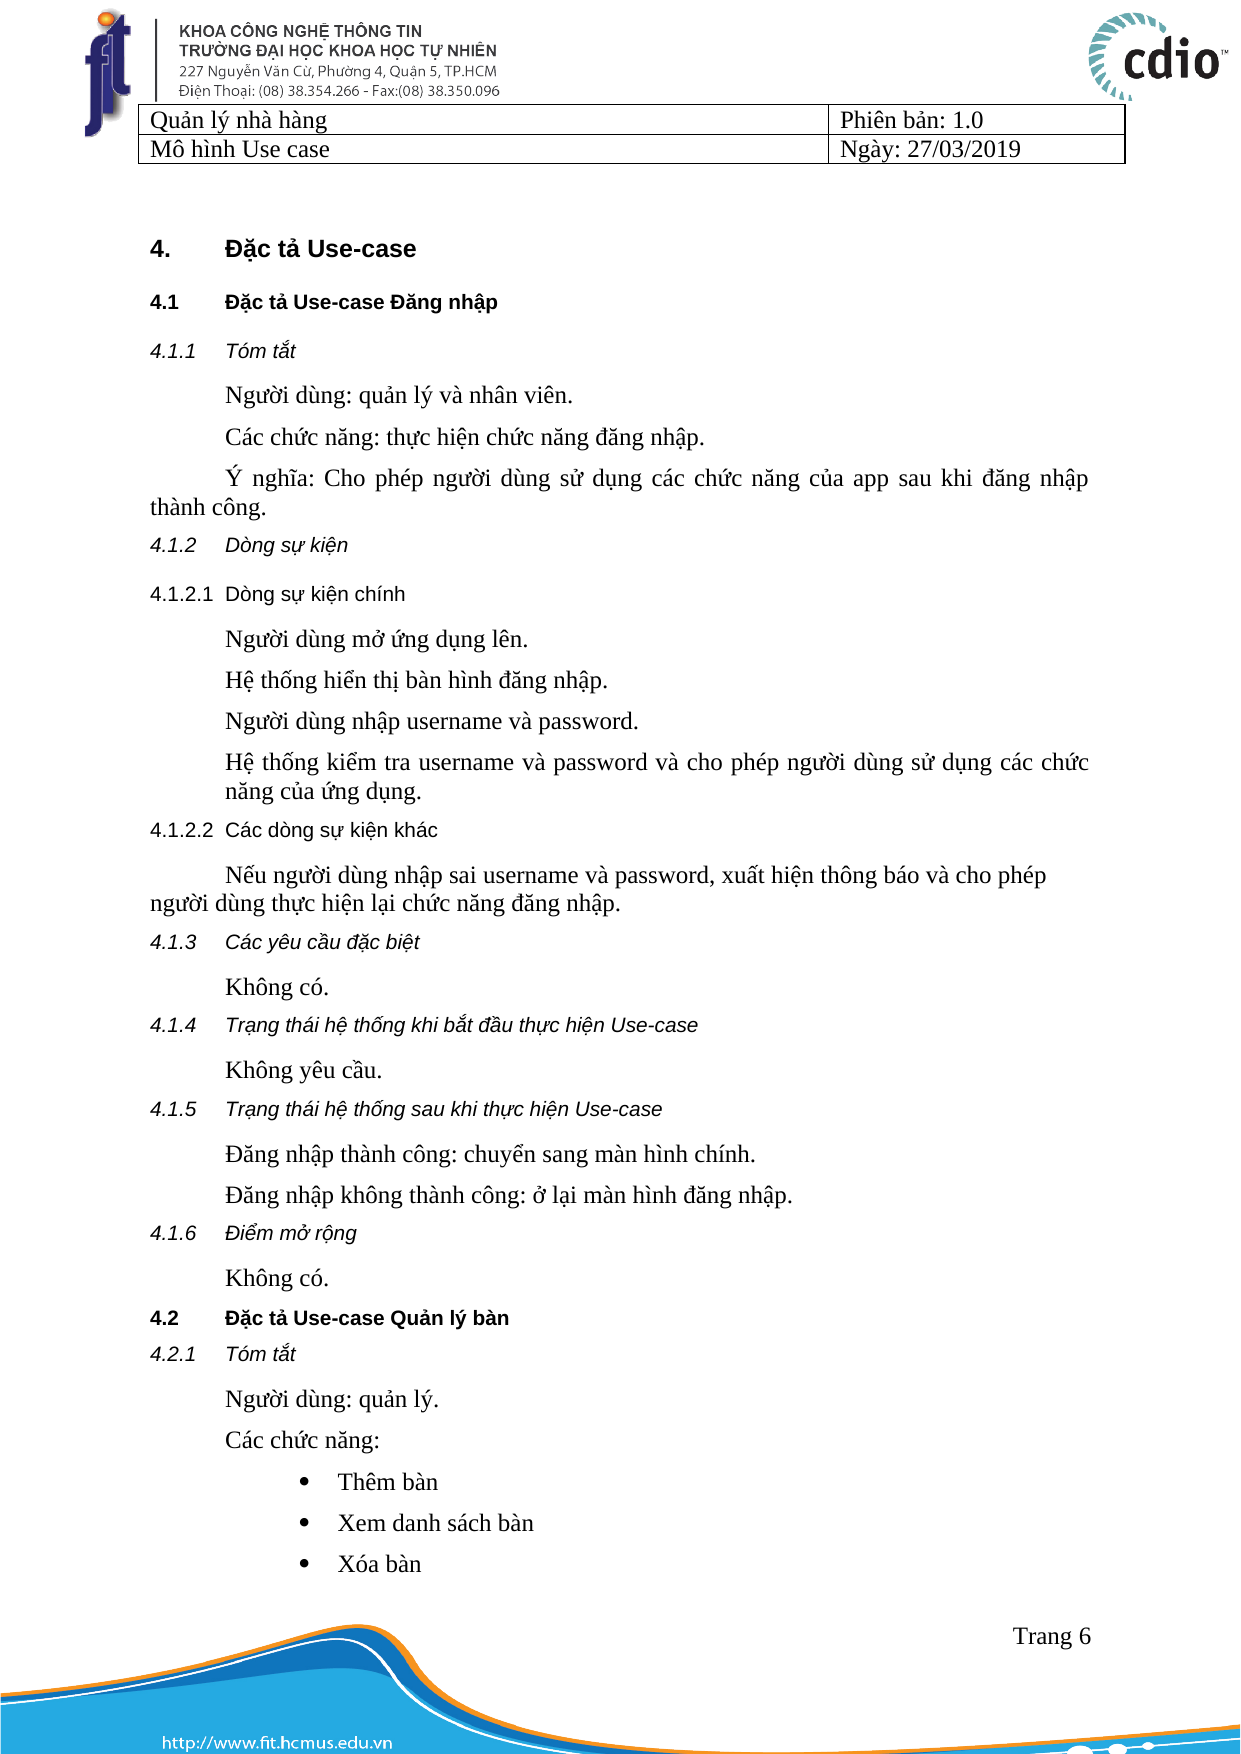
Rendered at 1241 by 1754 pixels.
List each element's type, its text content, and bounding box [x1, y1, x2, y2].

subtitle Tóm tắt [150, 1342, 1090, 1366]
list Xem danh sách bàn [300, 1508, 1090, 1537]
subtitle Điểm mở rộng [150, 1221, 1090, 1245]
text Ý nghĩa: Cho phép người dùng sử dụng các chức năng của app sau khi đăng nhập thành công. [150, 463, 1090, 521]
picture [0, 1621, 1241, 1754]
subtitle Đặc tả Use-case Đăng nhập [150, 290, 1090, 314]
subtitle Các yêu cầu đặc biệt [150, 930, 1090, 954]
text Không có. [225, 972, 1090, 1001]
subtitle Trạng thái hệ thống khi bắt đầu thực hiện Use-case [150, 1013, 1090, 1037]
text Nếu người dùng nhập sai username và password, xuất hiện thông báo và cho phép người dùng thực hiện lại chức năng đăng nhập. [150, 860, 1090, 917]
text Đăng nhập không thành công: ở lại màn hình đăng nhập. [225, 1180, 1090, 1209]
list Thêm bàn [300, 1467, 1090, 1496]
subtitle Đặc tả Use-case Quản lý bàn [150, 1305, 1090, 1330]
text Hệ thống kiểm tra username và password và cho phép người dùng sử dụng các chức năng của ứng dụng. [225, 747, 1090, 805]
text Hệ thống hiển thị bàn hình đăng nhập. [225, 665, 1090, 694]
picture [139, 105, 828, 134]
subtitle Đặc tả Use-case [150, 234, 1090, 263]
subtitle Tóm tắt [150, 338, 1090, 362]
list Xóa bàn [300, 1549, 1090, 1578]
picture [829, 135, 1124, 161]
text Không yêu cầu. [225, 1055, 1090, 1084]
subtitle Dòng sự kiện [150, 533, 1090, 557]
subtitle Dòng sự kiện chính [150, 582, 1090, 606]
picture [61, 1, 1241, 161]
text Người dùng mở ứng dụng lên. [225, 624, 1090, 652]
picture [829, 105, 1124, 134]
text Các chức năng: thực hiện chức năng đăng nhập. [150, 422, 1090, 451]
text Không có. [225, 1263, 1090, 1292]
text Người dùng: quản lý và nhân viên. [150, 381, 1090, 409]
subtitle Trạng thái hệ thống sau khi thực hiện Use-case [150, 1097, 1090, 1121]
subtitle Các dòng sự kiện khác [150, 817, 1090, 841]
text Người dùng: quản lý. [150, 1384, 1090, 1413]
text Các chức năng: [150, 1426, 1090, 1454]
text Đăng nhập thành công: chuyển sang màn hình chính. [225, 1139, 1090, 1167]
picture [139, 135, 828, 161]
text Người dùng nhập username và password. [225, 706, 1090, 735]
